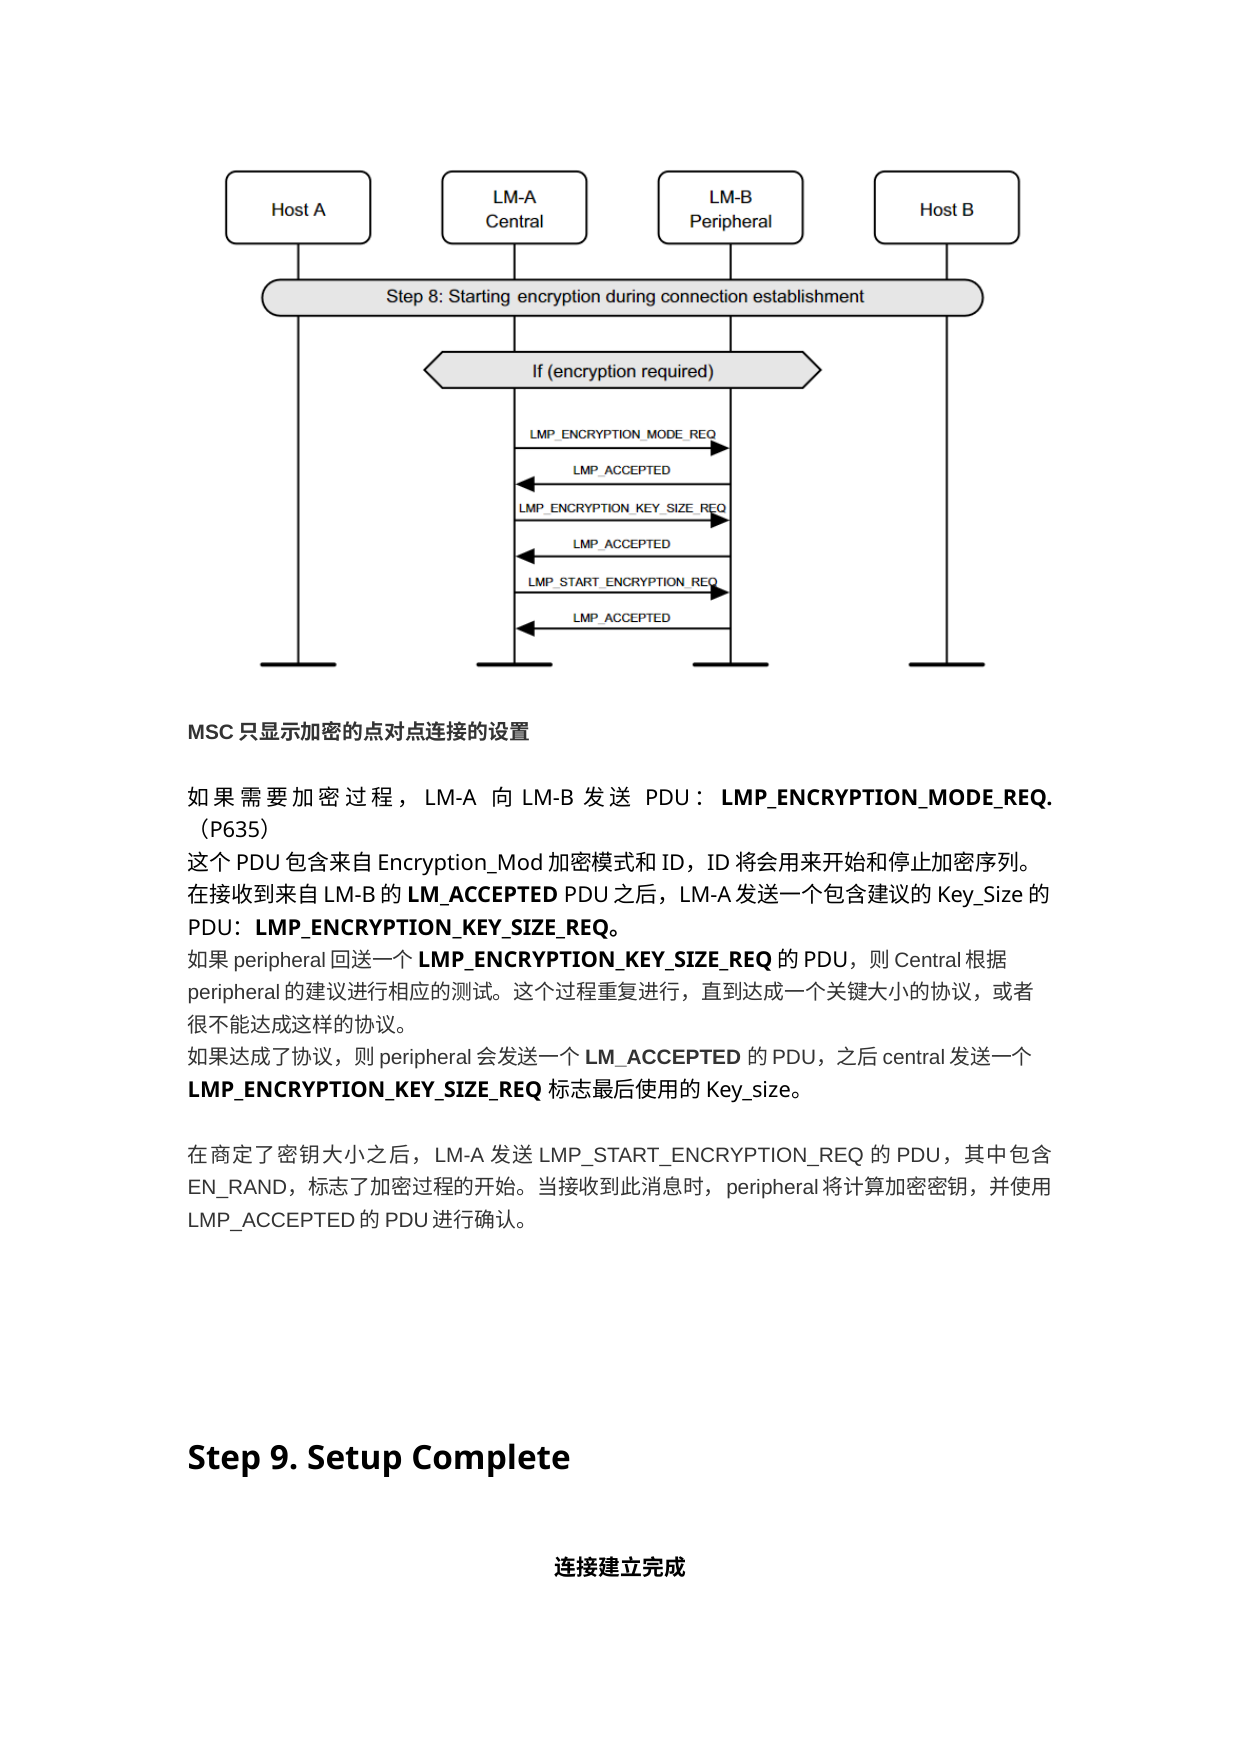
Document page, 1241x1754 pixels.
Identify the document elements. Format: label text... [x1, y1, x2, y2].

text 连接建立完成 [187, 1549, 1053, 1582]
subtitle Step 9. Setup Complete [187, 1424, 1053, 1489]
text 如果需要加密过程，LM-A 向LM-B发送 PDU：LMP_ENCRYPTION_MODE_REQ.（P635） [187, 779, 1053, 844]
text 在商定了密钥大小之后，LM-A发送LMP_START_ENCRYPTION_REQ的PDU，其中包含EN_RAND，标志了加密过程的开始。当接收到此消息时，peripheral将计算加密密钥，并使用LMP_ACCEPTED的PDU进行确认。 [187, 1137, 1053, 1234]
text 这个PDU包含来自Encryption_Mod加密模式和ID，ID将会用来开始和停止加密序列。 [187, 844, 1053, 877]
text LMP_ENCRYPTION_KEY_SIZE_REQ 标志最后使用的Key_size。 [187, 1072, 1053, 1104]
text MSC只显示加密的点对点连接的设置 [187, 714, 1053, 747]
text 如果peripheral回送一个LMP_ENCRYPTION_KEY_SIZE_REQ的PDU，则Central根据peripheral的建议进行相应的测试。这个过程重复进行，直到达成一个关键大小的协议，或者很不能达成这样的协议。 [187, 942, 1053, 1039]
text 在接收到来自LM-B的 LM_ACCEPTED PDU之后，LM-A发送一个包含建议的Key_Size的PDU：LMP_ENCRYPTION_KEY_SIZE_REQ。 [187, 877, 1053, 942]
text 如果达成了协议，则peripheral会发送一个 LM_ACCEPTED 的PDU，之后central发送一个 [187, 1039, 1053, 1072]
